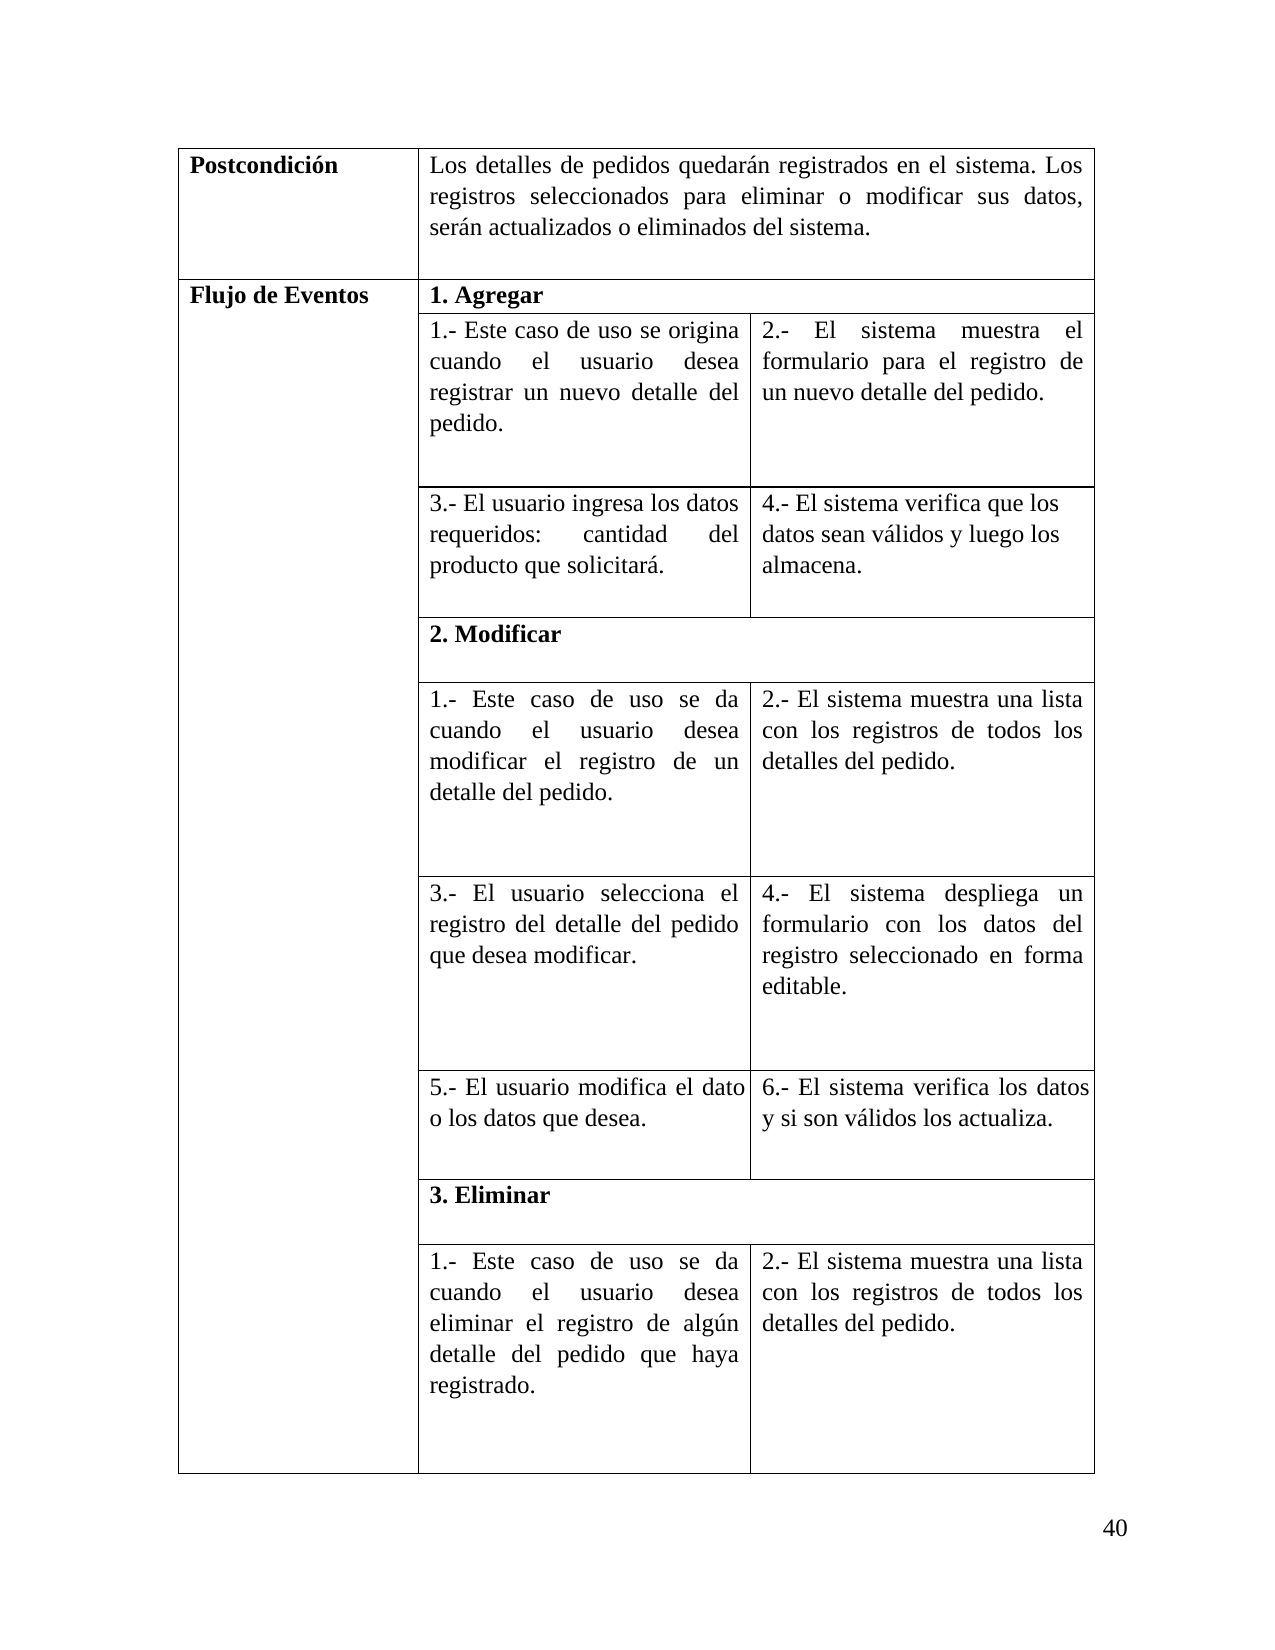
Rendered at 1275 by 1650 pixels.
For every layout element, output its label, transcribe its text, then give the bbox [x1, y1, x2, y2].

table_cell 2.- El sistema muestra el formulario para el registro de un nuevo detalle del pedido. [751, 314, 1094, 486]
table_header Postcondición [179, 149, 418, 278]
table_cell 2.- El sistema muestra una lista con los registros de todos los detalles del pedido. [751, 683, 1094, 876]
table_cell 5.- El usuario modifica el dato o los datos que desea. [419, 1071, 750, 1179]
table_cell 3.- El usuario selecciona el registro del detalle del pedido que desea modificar. [419, 877, 750, 1070]
table_cell 6.- El sistema verifica los datos y si son válidos los actualiza. [751, 1071, 1094, 1179]
table_cell 1. Agregar [419, 280, 1094, 313]
table_cell 2.- El sistema muestra una lista con los registros de todos los detalles del pedido. [751, 1245, 1094, 1473]
table_cell Flujo de Eventos [179, 280, 418, 1473]
table_cell 3. Eliminar [419, 1180, 1094, 1244]
table_cell 4.- El sistema despliega un formulario con los datos del registro seleccionado en forma editable. [751, 877, 1094, 1070]
table_cell 1.- Este caso de uso se origina cuando el usuario desea registrar un nuevo detalle del pedido. [419, 314, 750, 486]
table_cell 2. Modificar [419, 618, 1094, 682]
table_cell 1.- Este caso de uso se da cuando el usuario desea modificar el registro de un detalle del pedido. [419, 683, 750, 876]
table_cell 1.- Este caso de uso se da cuando el usuario desea eliminar el registro de algún detalle del pedido que haya registrado. [419, 1245, 750, 1473]
table_cell 3.- El usuario ingresa los datos requeridos: cantidad del producto que solicitará. [419, 488, 750, 617]
table_cell 4.- El sistema verifica que los datos sean válidos y luego los almacena. [751, 488, 1094, 617]
table_header Los detalles de pedidos quedarán registrados en el sistema. Los registros seleccionados para eliminar o modificar sus datos, serán actualizados o eliminados del sistema. [419, 149, 1094, 278]
